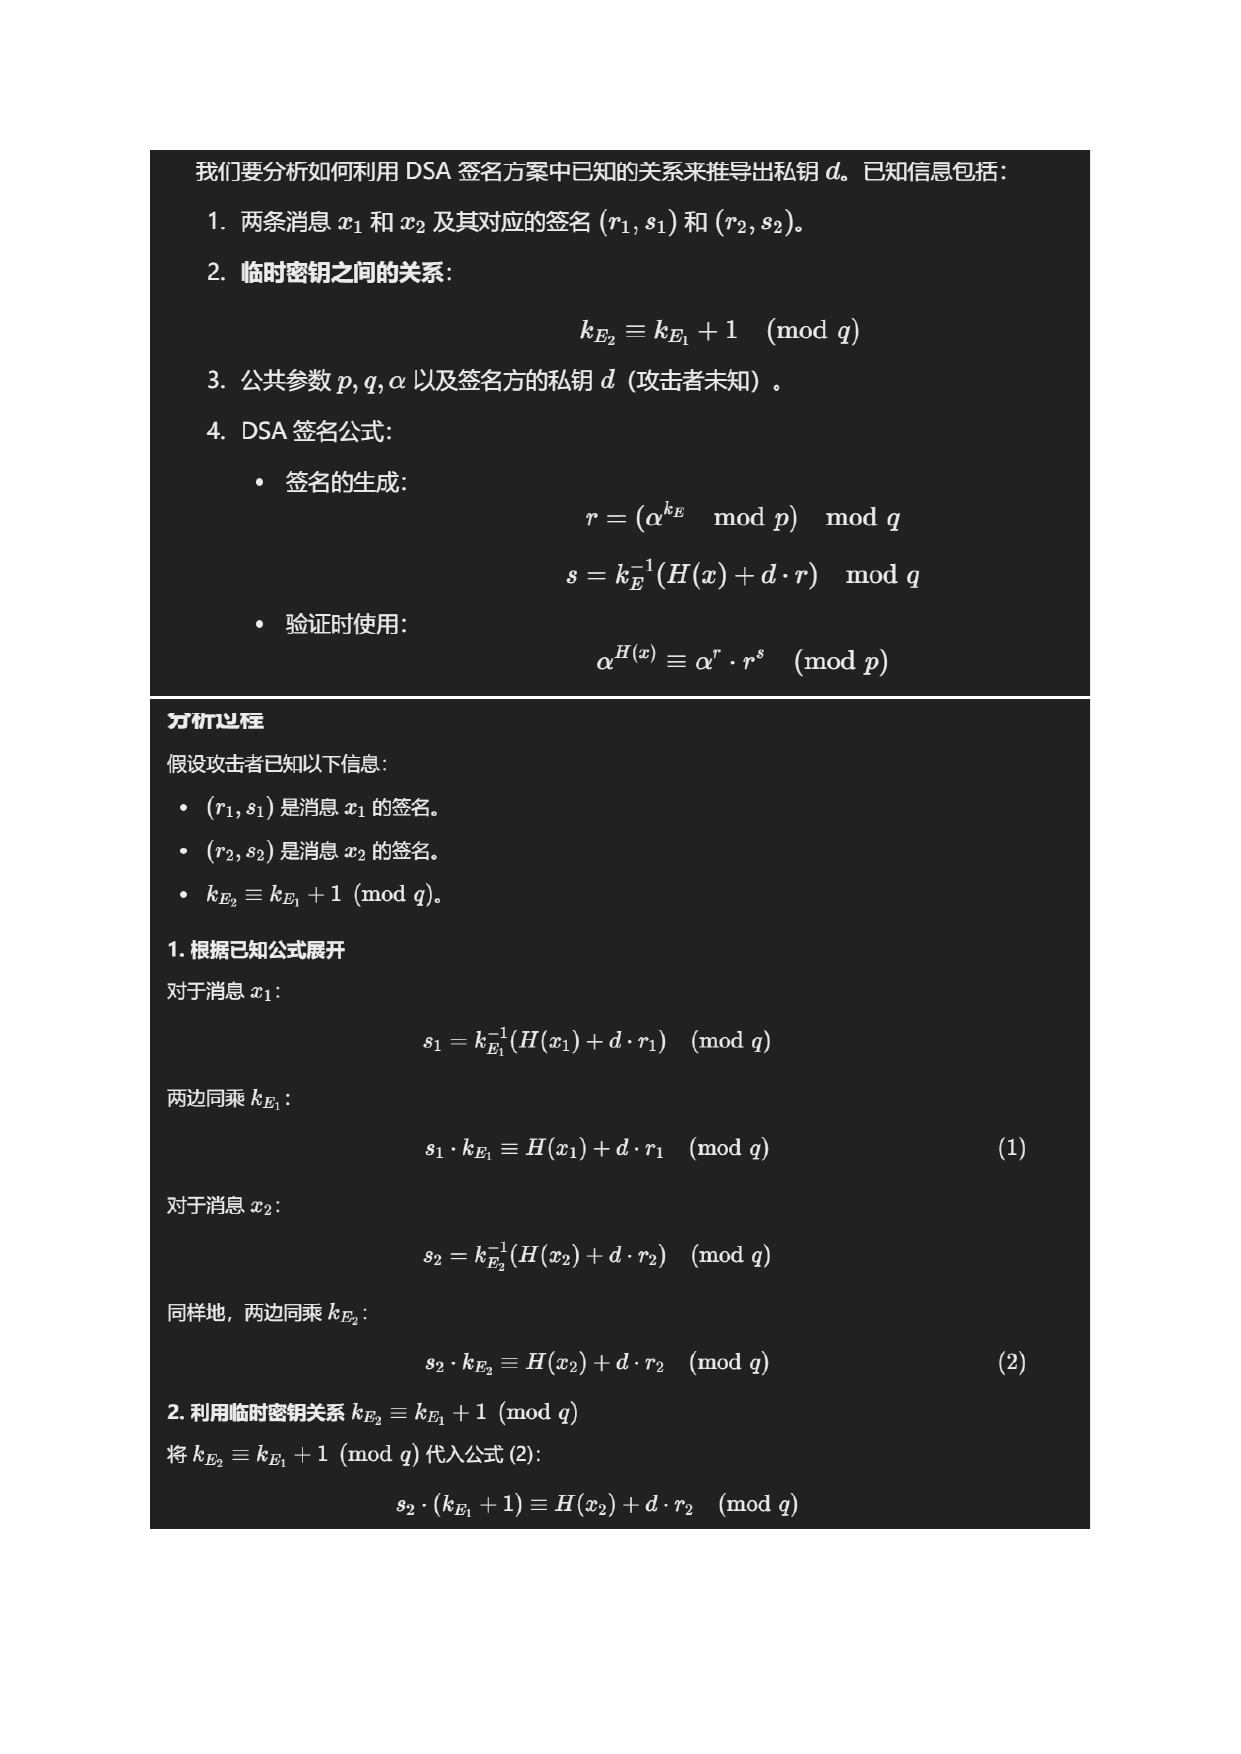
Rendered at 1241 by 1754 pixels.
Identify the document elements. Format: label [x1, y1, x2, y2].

picture [150, 150, 1091, 696]
picture [150, 699, 1091, 1529]
